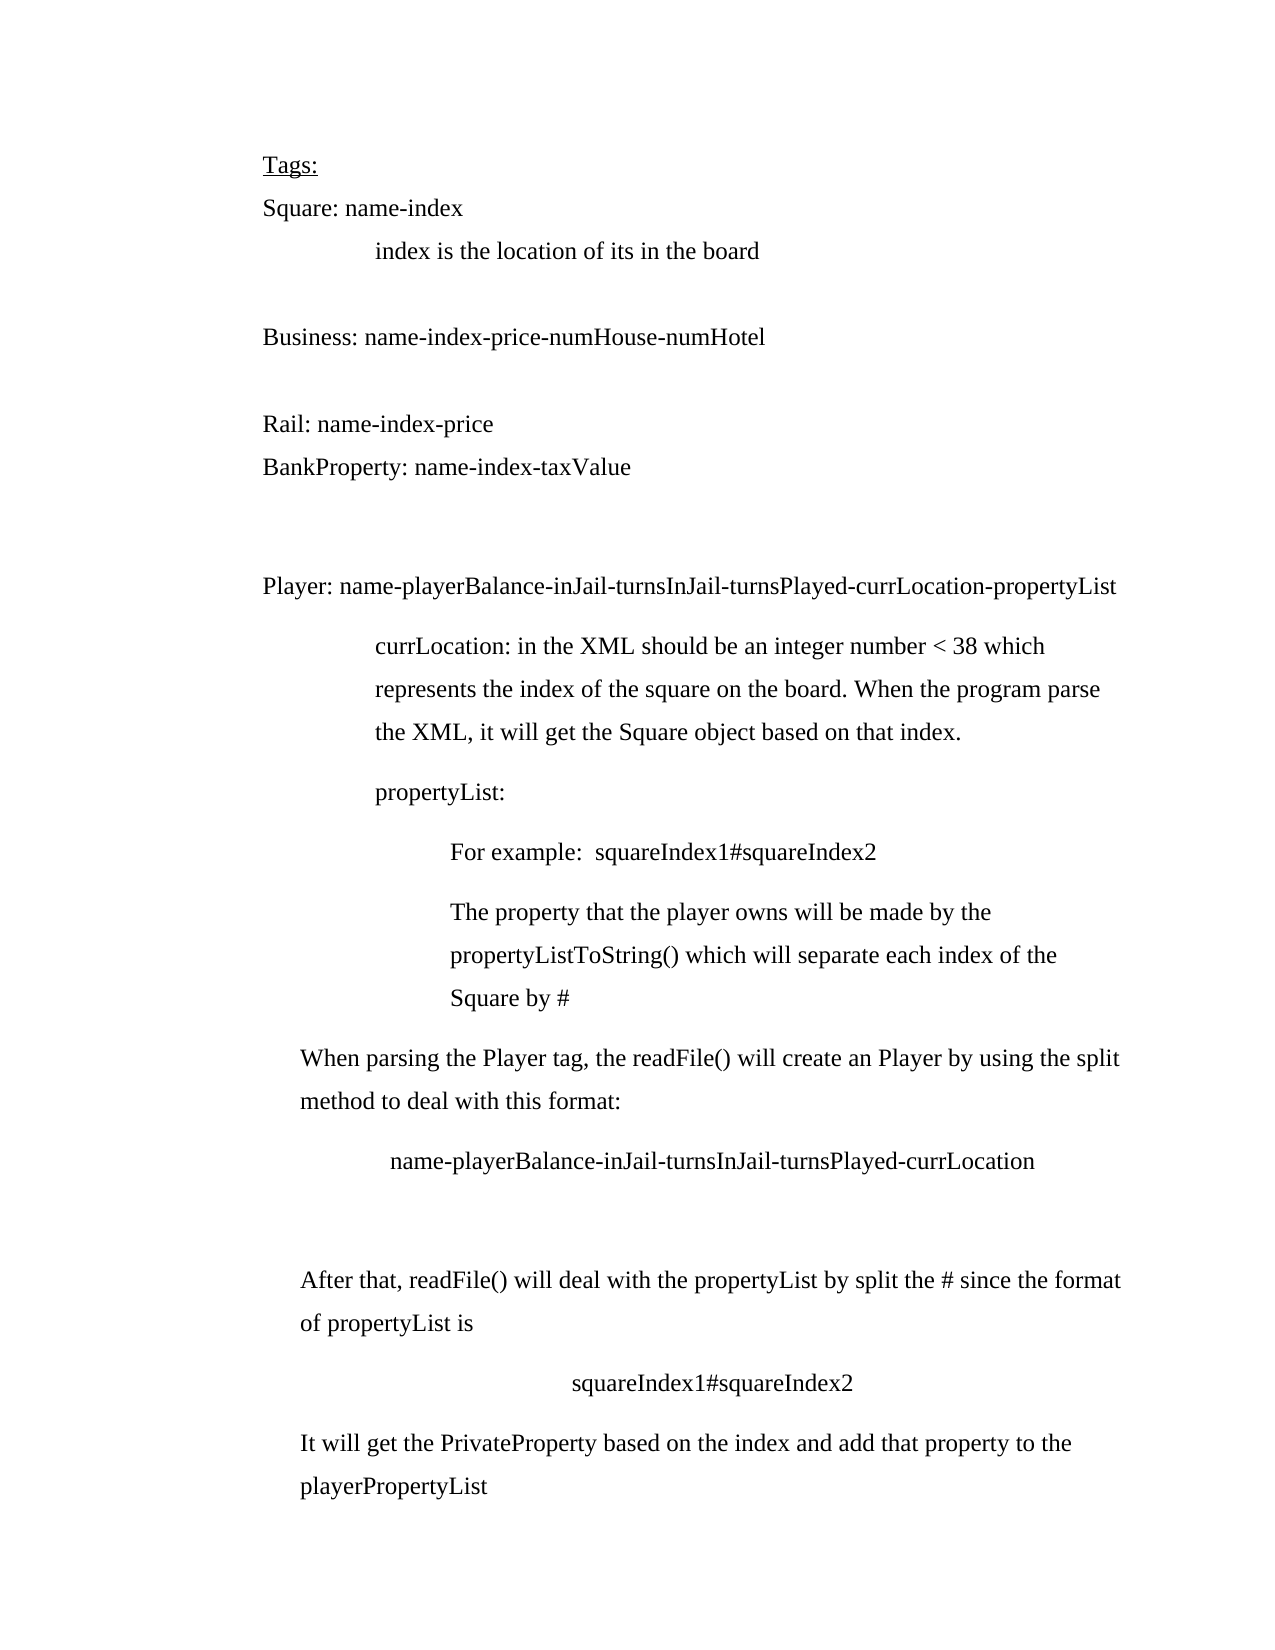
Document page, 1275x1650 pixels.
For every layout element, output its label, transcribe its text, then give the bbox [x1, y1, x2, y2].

text squareIndex1#squareIndex2 [300, 1368, 1125, 1397]
list BankProperty: name-index-taxValue [262, 452, 1125, 481]
text propertyList: [375, 777, 1125, 806]
text The property that the player owns will be made by the propertyListToString() which will separate each index of the Square by # [450, 897, 1125, 1012]
text It will get the PrivateProperty based on the index and add that property to the playerPropertyList [300, 1428, 1125, 1500]
text After that, readFile() will deal with the propertyList by split the # since the format of propertyList is [300, 1265, 1125, 1337]
list Business: name-index-price-numHouse-numHotel [262, 322, 1125, 351]
text currLocation: in the XML should be an integer number < 38 which represents the index of the square on the board. When the program parse the XML, it will get the Square object based on that index. [375, 631, 1125, 746]
list index is the location of its in the board [337, 236, 1125, 265]
list Rail: name-index-price [262, 409, 1125, 437]
list Square: name-index [262, 193, 1125, 222]
text When parsing the Player tag, the readFile() will create an Player by using the split method to deal with this format: [300, 1043, 1125, 1115]
list Player: name-playerBalance-inJail-turnsInJail-turnsPlayed-currLocation-propertyList [262, 571, 1125, 600]
text For example: squareIndex1#squareIndex2 [375, 837, 1125, 866]
text name-playerBalance-inJail-turnsInJail-turnsPlayed-currLocation [300, 1146, 1125, 1174]
list Tags: [262, 150, 1125, 179]
